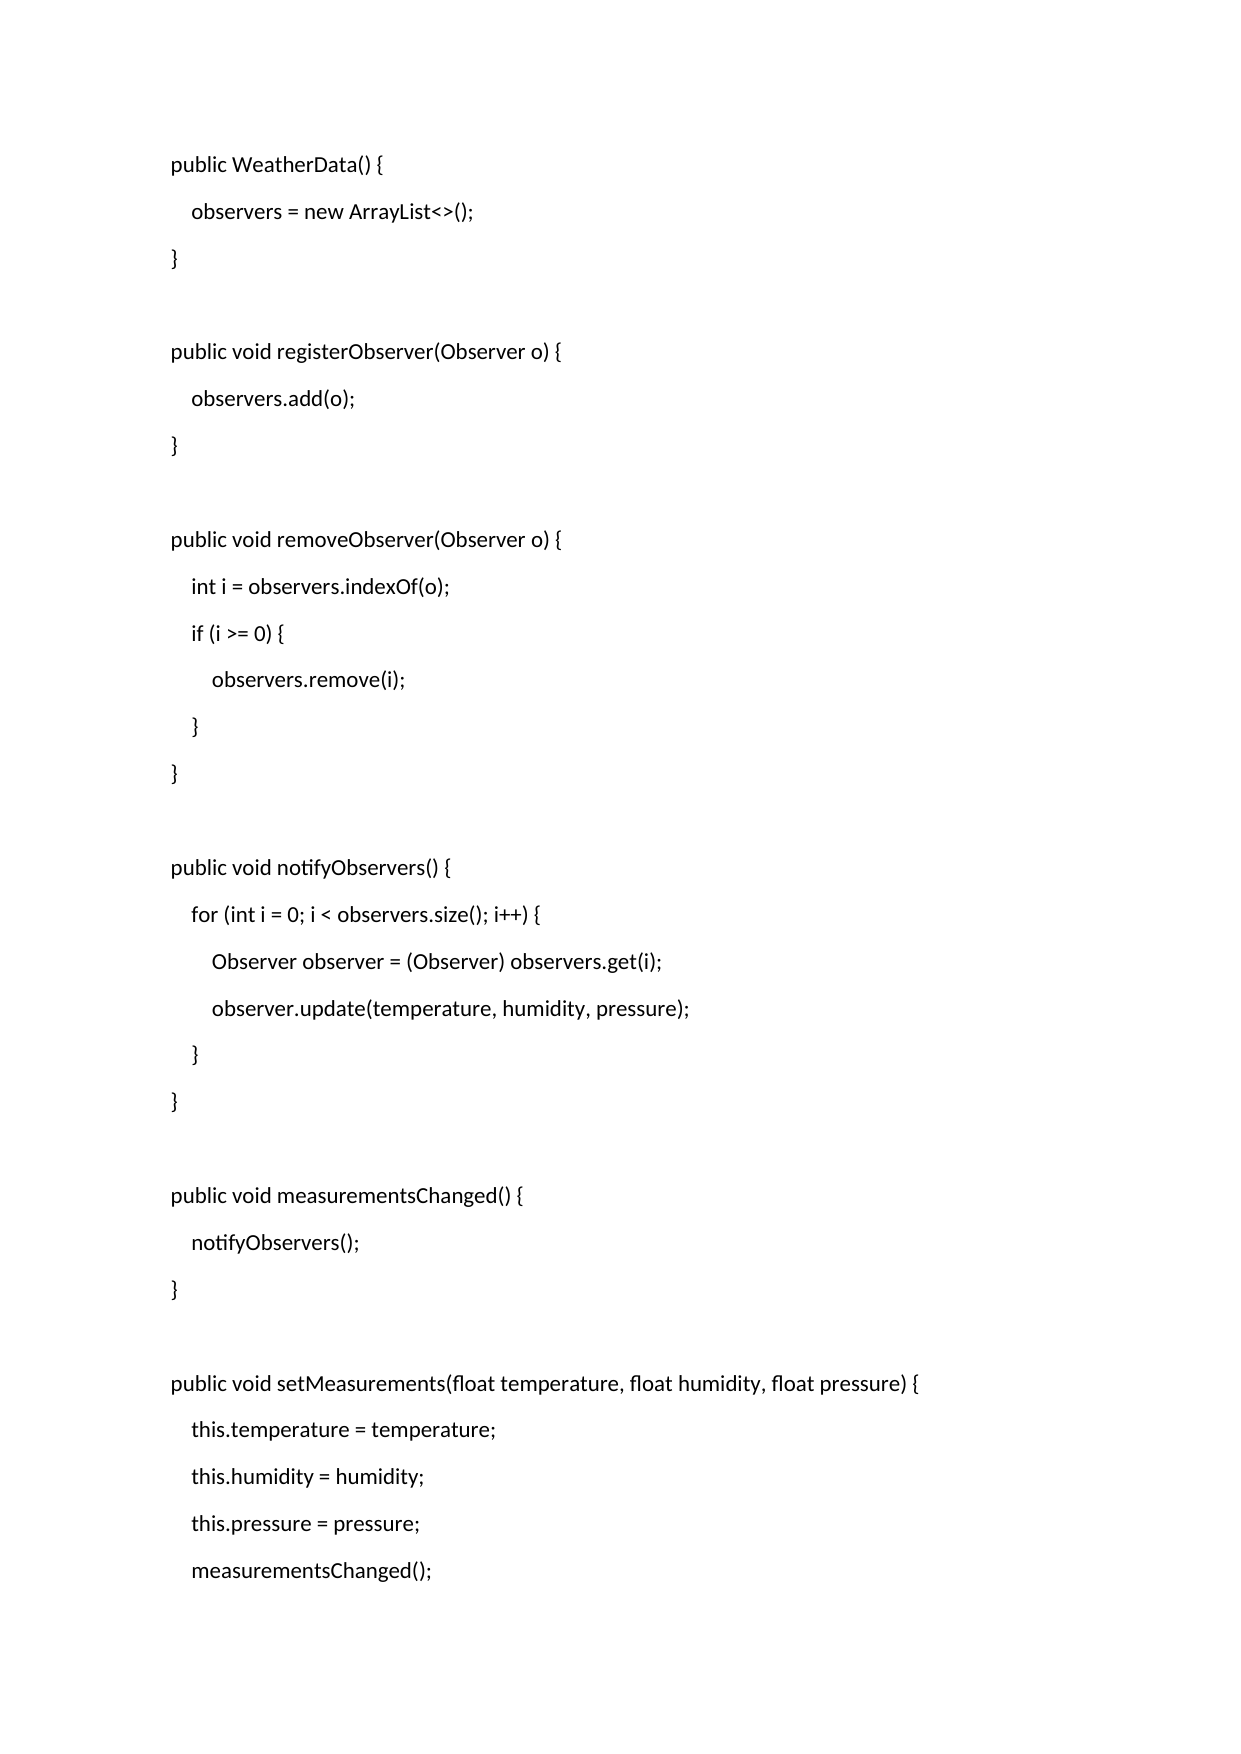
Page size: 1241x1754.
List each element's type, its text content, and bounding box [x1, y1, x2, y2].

text measurementsChanged(); [150, 1556, 1090, 1584]
text public void measurementsChanged() { [150, 1181, 1090, 1209]
text public void setMeasurements(float temperature, float humidity, float pressure) { [150, 1369, 1090, 1397]
text } [150, 759, 1090, 787]
text } [150, 1087, 1090, 1116]
text int i = observers.indexOf(o); [150, 572, 1090, 600]
text observers.remove(i); [150, 666, 1090, 694]
text } [150, 1275, 1090, 1303]
text observers = new ArrayList<>(); [150, 197, 1090, 225]
text this.humidity = humidity; [150, 1462, 1090, 1491]
text for (int i = 0; i < observers.size(); i++) { [150, 900, 1090, 928]
text this.pressure = pressure; [150, 1509, 1090, 1537]
text } [150, 712, 1090, 741]
text if (i >= 0) { [150, 619, 1090, 647]
text Observer observer = (Observer) observers.get(i); [150, 947, 1090, 975]
text } [150, 1041, 1090, 1069]
text public WeatherData() { [150, 150, 1090, 178]
text } [150, 431, 1090, 459]
text public void removeObserver(Observer o) { [150, 525, 1090, 553]
text notifyObservers(); [150, 1228, 1090, 1256]
text public void notifyObservers() { [150, 853, 1090, 881]
text observer.update(temperature, humidity, pressure); [150, 994, 1090, 1022]
text } [150, 244, 1090, 272]
text observers.add(o); [150, 384, 1090, 412]
text this.temperature = temperature; [150, 1416, 1090, 1444]
text public void registerObserver(Observer o) { [150, 337, 1090, 366]
